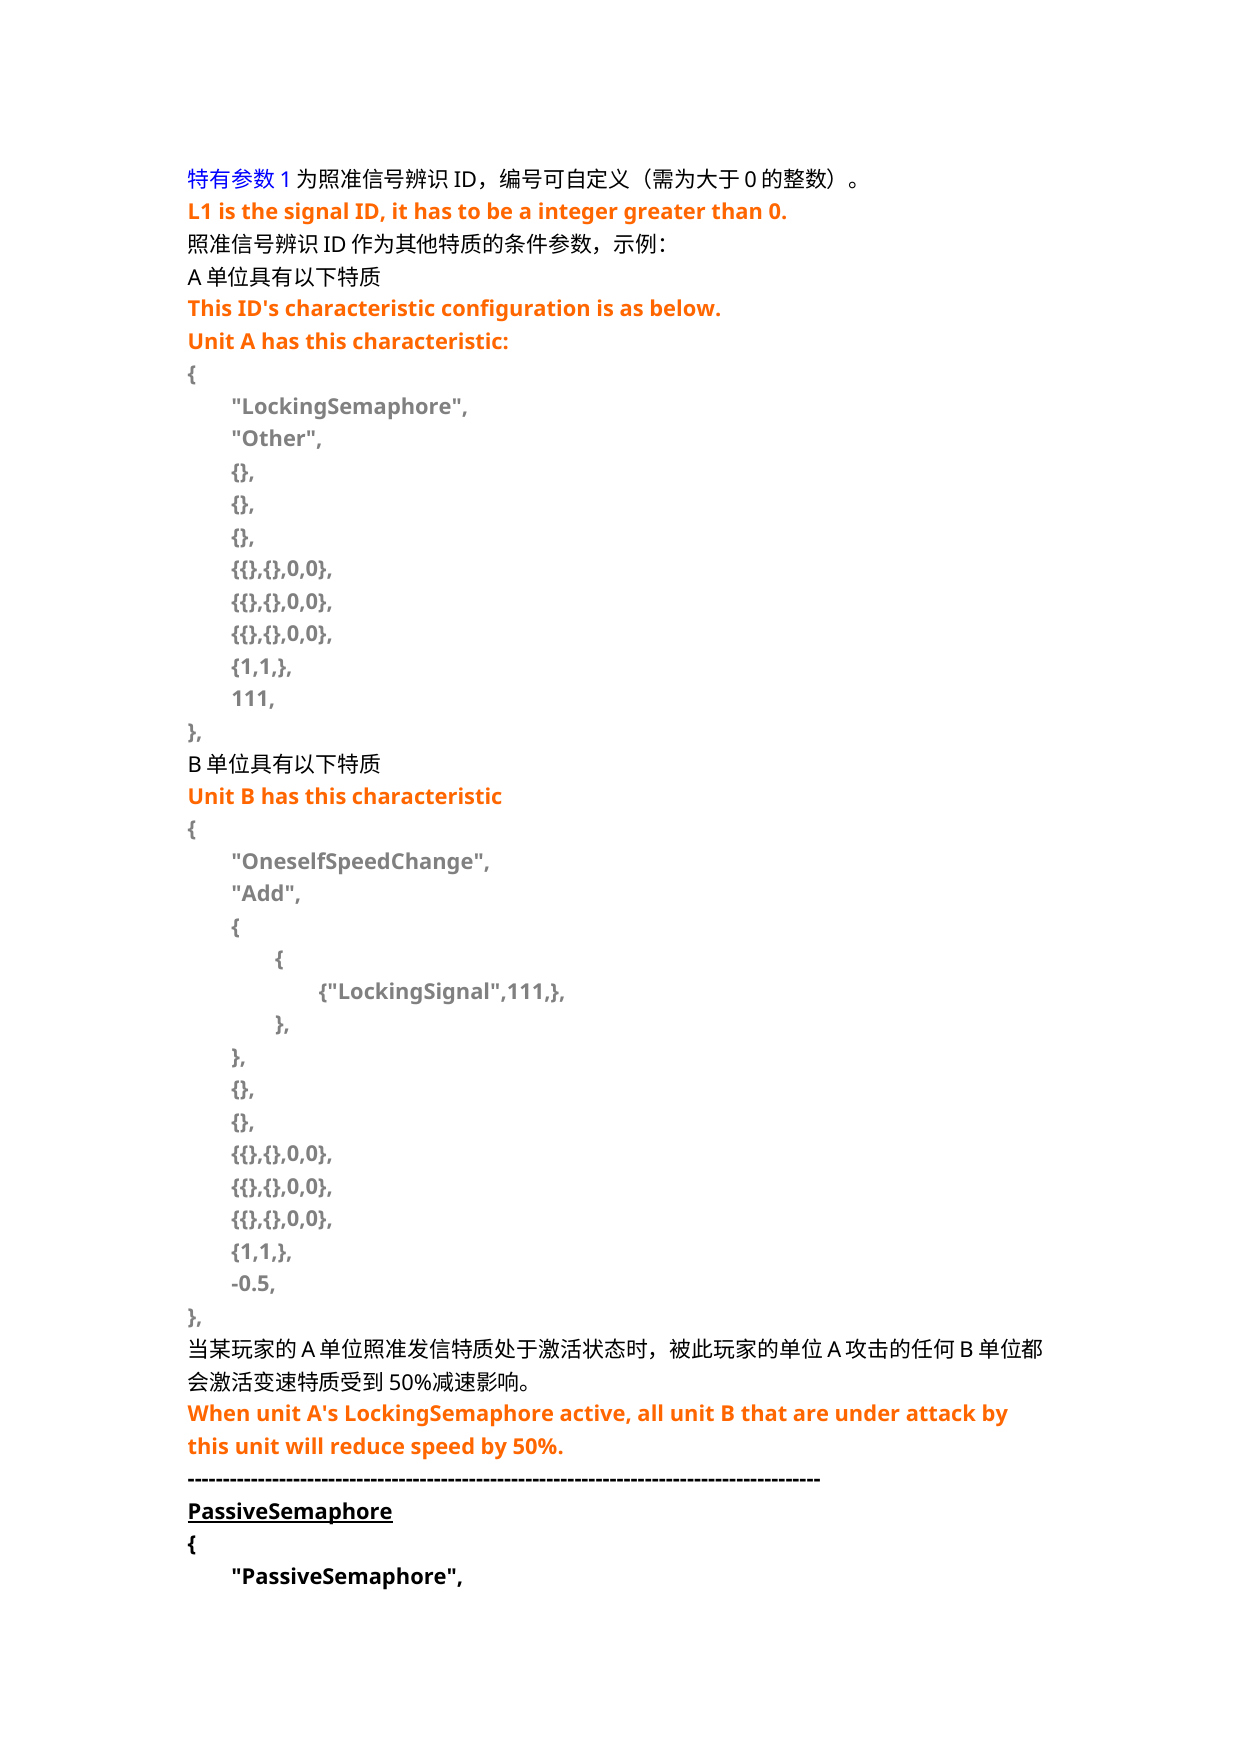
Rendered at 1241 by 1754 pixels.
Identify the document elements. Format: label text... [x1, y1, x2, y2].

text "PassiveSemaphore", [187, 1559, 1053, 1592]
text { [187, 812, 1053, 844]
text }, [187, 1039, 1053, 1072]
text { [187, 1527, 1053, 1559]
text A单位具有以下特质 [187, 259, 1053, 292]
text "Other", [187, 422, 1053, 454]
text Unit A has this characteristic: [187, 324, 1053, 357]
text }, [187, 1299, 1053, 1332]
text ------------------------------------------------------------------------------------------ [187, 1462, 1053, 1494]
text "OneselfSpeedChange", [187, 844, 1053, 877]
text "LockingSemaphore", [187, 389, 1053, 422]
text {{},{},0,0}, [187, 1169, 1053, 1202]
text {{},{},0,0}, [187, 552, 1053, 584]
text }, [187, 1007, 1053, 1039]
text {{},{},0,0}, [187, 584, 1053, 617]
text 当某玩家的A单位照准发信特质处于激活状态时，被此玩家的单位A攻击的任何B单位都会激活变速特质受到50%减速影响。 [187, 1332, 1053, 1397]
text When unit A's LockingSemaphore active, all unit B that are under attack by this unit will reduce speed by 50%. [187, 1397, 1053, 1462]
text L1 is the signal ID, it has to be a integer greater than 0. [187, 194, 1053, 227]
text 特有参数1为照准信号辨识ID，编号可自定义（需为大于0的整数）。 [187, 162, 1053, 194]
text {}, [187, 519, 1053, 552]
text -0.5, [187, 1267, 1053, 1299]
text }, [187, 714, 1053, 747]
text {"LockingSignal",111,}, [187, 974, 1053, 1007]
text {}, [187, 454, 1053, 487]
text {1,1,}, [187, 1234, 1053, 1267]
text {}, [187, 487, 1053, 519]
subtitle PassiveSemaphore [187, 1494, 1053, 1527]
text {}, [187, 1104, 1053, 1137]
text {{},{},0,0}, [187, 1202, 1053, 1234]
text This ID's characteristic configuration is as below. [187, 292, 1053, 324]
text {}, [187, 1072, 1053, 1104]
text { [187, 357, 1053, 389]
text {{},{},0,0}, [187, 1137, 1053, 1169]
text {1,1,}, [187, 649, 1053, 682]
text {{},{},0,0}, [187, 617, 1053, 649]
text 111, [187, 682, 1053, 714]
text Unit B has this characteristic [187, 779, 1053, 812]
text { [187, 942, 1053, 974]
text { [187, 909, 1053, 942]
text B单位具有以下特质 [187, 747, 1053, 779]
text "Add", [187, 877, 1053, 909]
text 照准信号辨识ID作为其他特质的条件参数，示例： [187, 227, 1053, 259]
